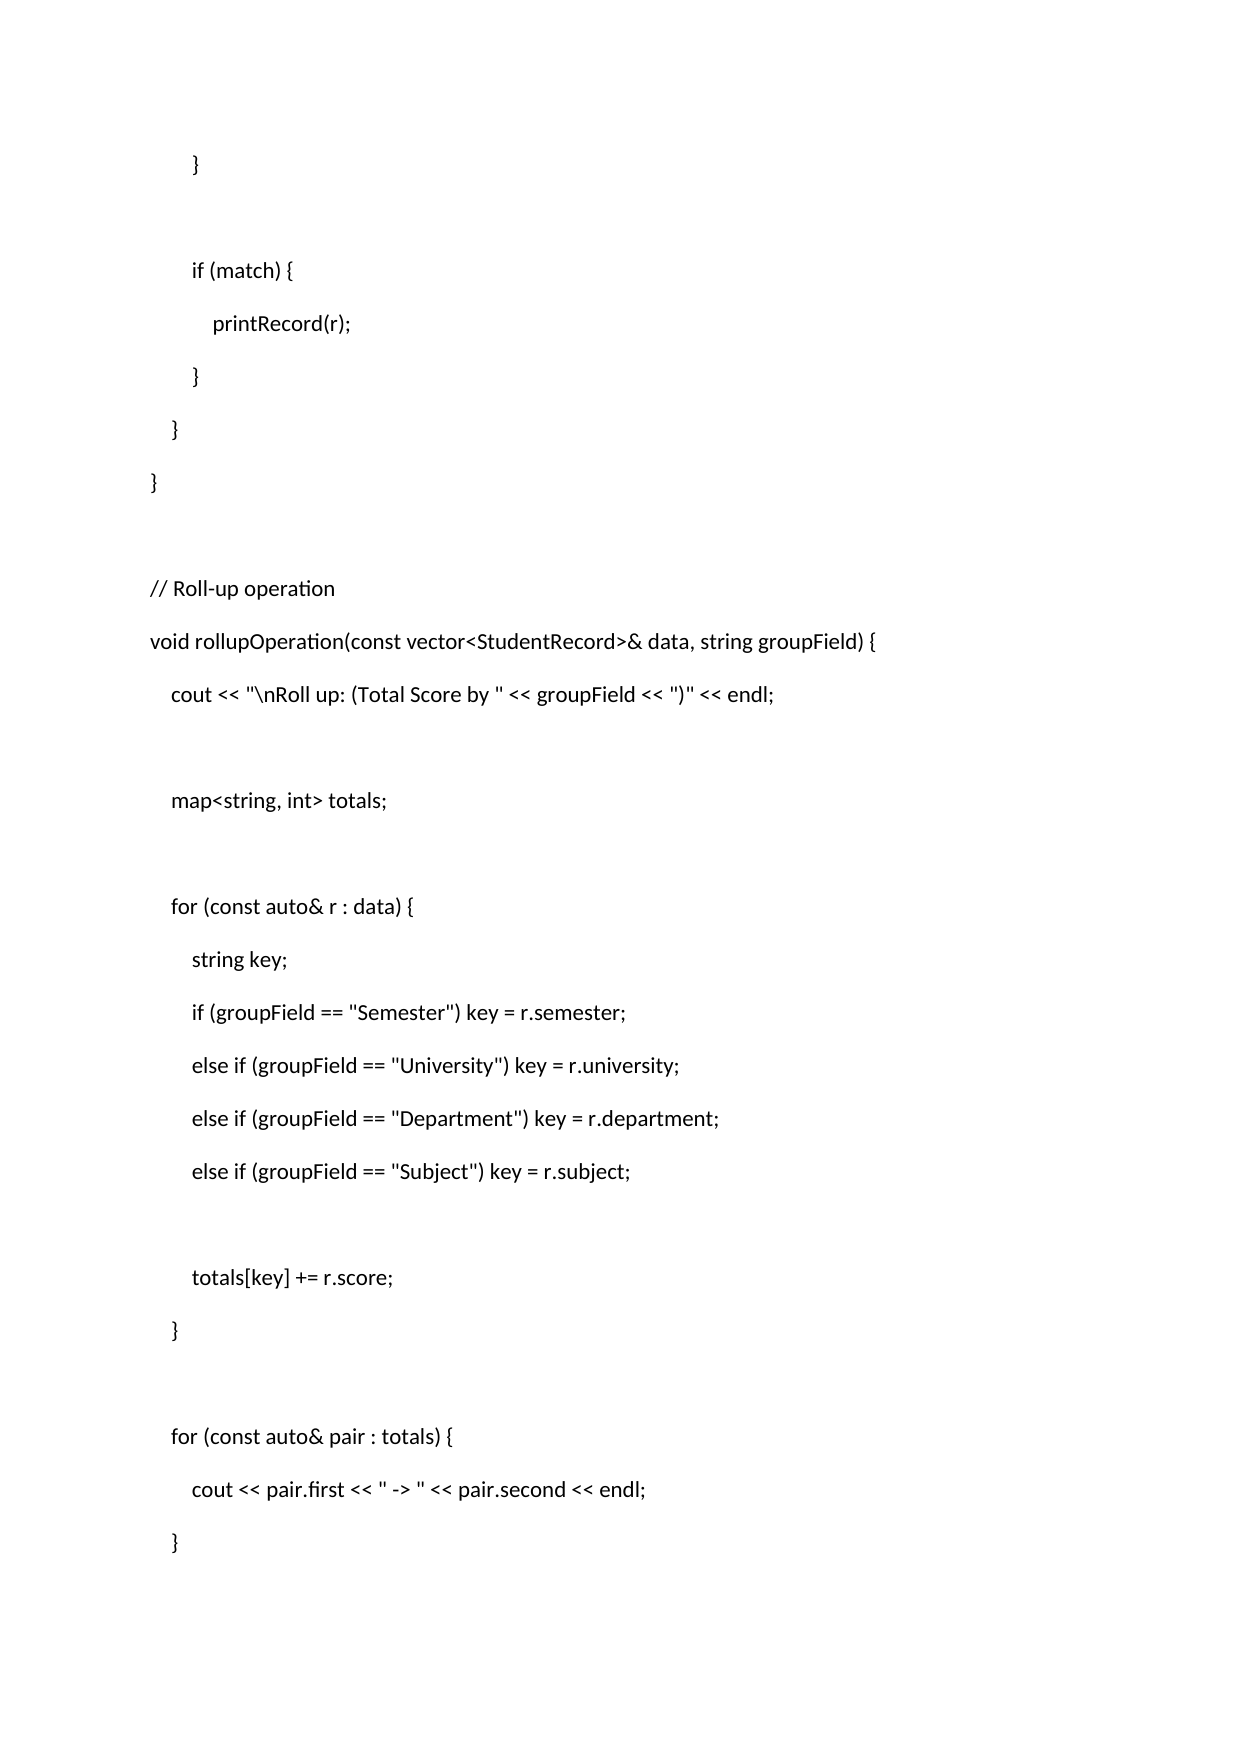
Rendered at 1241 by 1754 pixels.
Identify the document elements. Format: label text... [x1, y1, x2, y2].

text cout << "\nRoll up: (Total Score by " << groupField << ")" << endl; [150, 680, 1090, 708]
text for (const auto& pair : totals) { [150, 1422, 1090, 1451]
text string key; [150, 945, 1090, 973]
text } [150, 468, 1090, 496]
text totals[key] += r.score; [150, 1263, 1090, 1291]
text } [150, 362, 1090, 390]
text if (match) { [150, 256, 1090, 284]
text if (groupField == "Semester") key = r.semester; [150, 998, 1090, 1026]
text printRecord(r); [150, 309, 1090, 337]
text // Roll-up operation [150, 574, 1090, 602]
text void rollupOperation(const vector<StudentRecord>& data, string groupField) { [150, 627, 1090, 655]
text else if (groupField == "Subject") key = r.subject; [150, 1157, 1090, 1185]
text for (const auto& r : data) { [150, 892, 1090, 920]
text } [150, 1528, 1090, 1557]
text else if (groupField == "Department") key = r.department; [150, 1104, 1090, 1132]
text cout << pair.first << " -> " << pair.second << endl; [150, 1476, 1090, 1503]
text } [150, 415, 1090, 443]
text } [150, 1316, 1090, 1344]
text else if (groupField == "University") key = r.university; [150, 1051, 1090, 1079]
text map<string, int> totals; [150, 786, 1090, 814]
text } [150, 150, 1090, 178]
